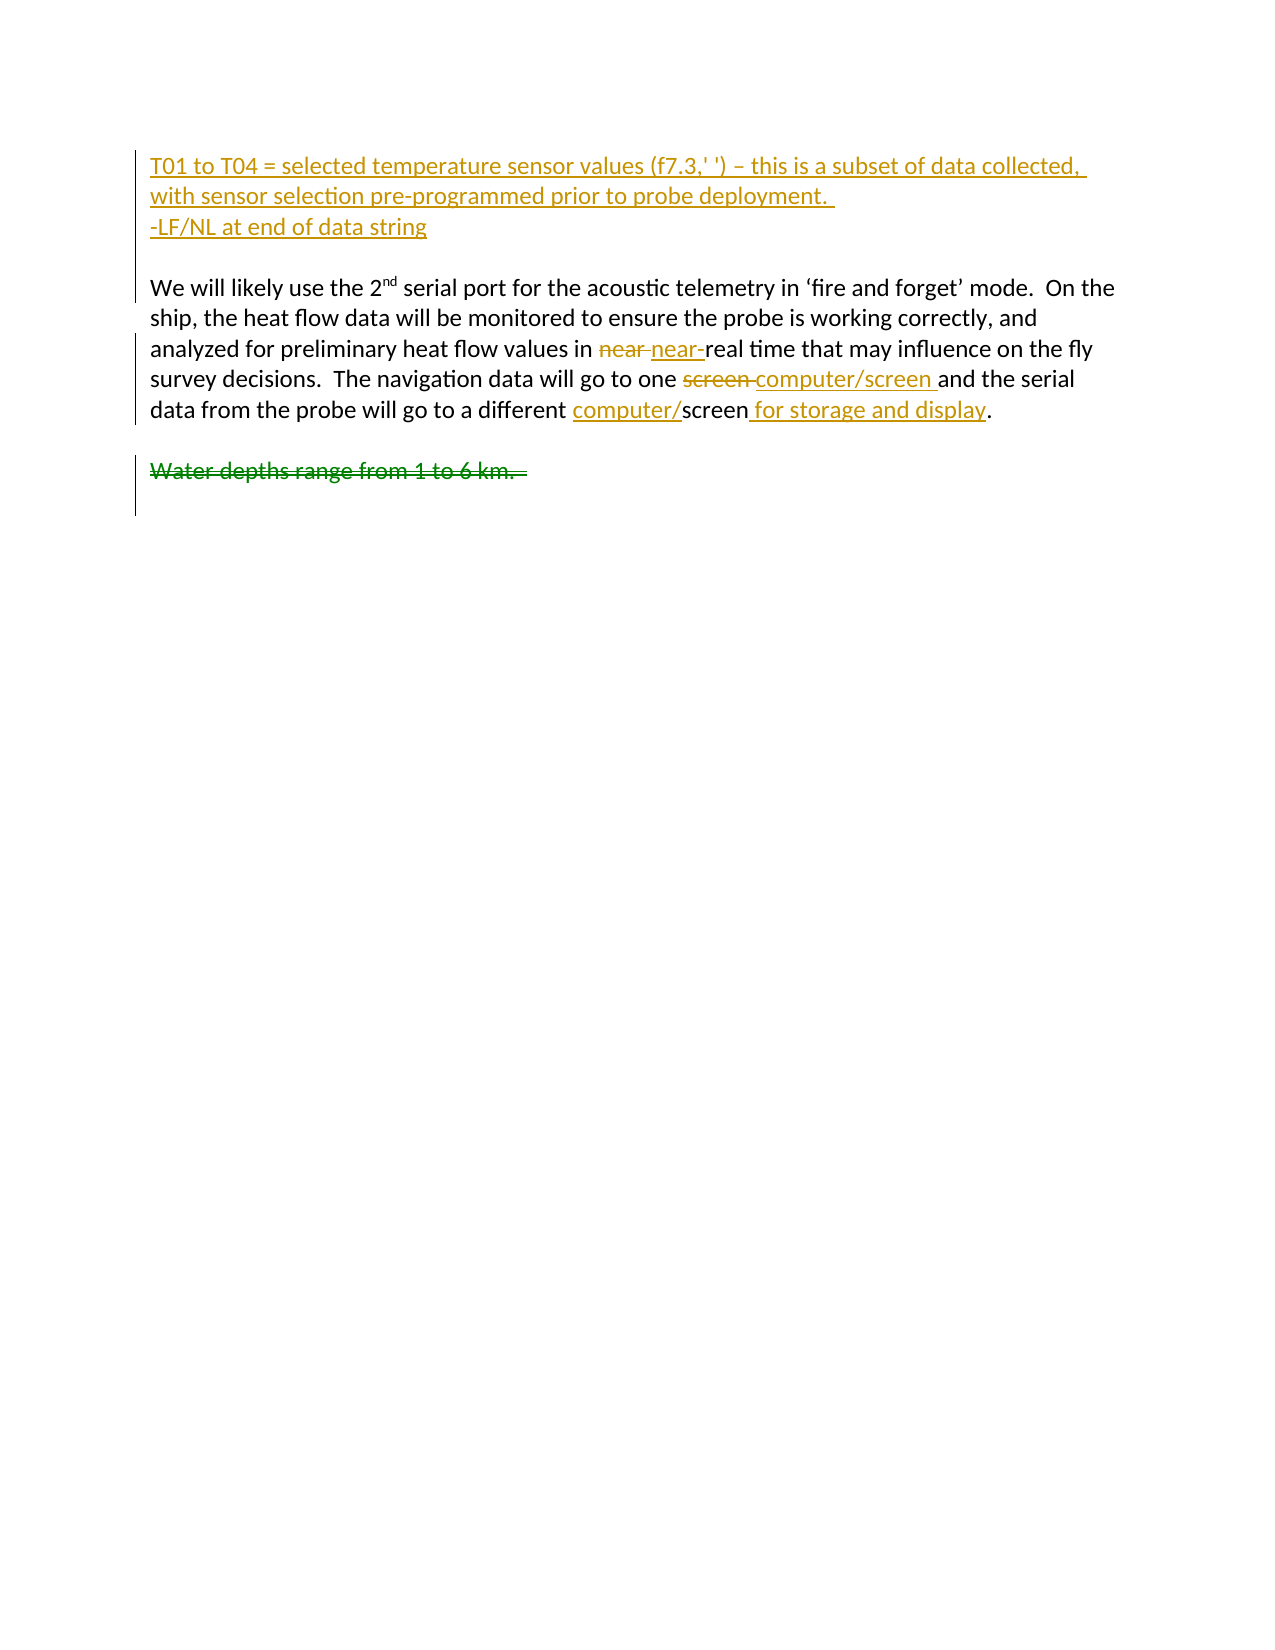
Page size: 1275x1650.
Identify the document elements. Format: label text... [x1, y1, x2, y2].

text We will likely use the 2nd serial port for the acoustic telemetry in ‘fire and forget’ mode. On the ship, the heat flow data will be monitored to ensure the probe is working correctly, and analyzed for preliminary heat flow values in real time that may influence on the fly survey decisions. The navigation data will go to one and the serial data from the probe will go to a different screen. [150, 272, 1125, 425]
